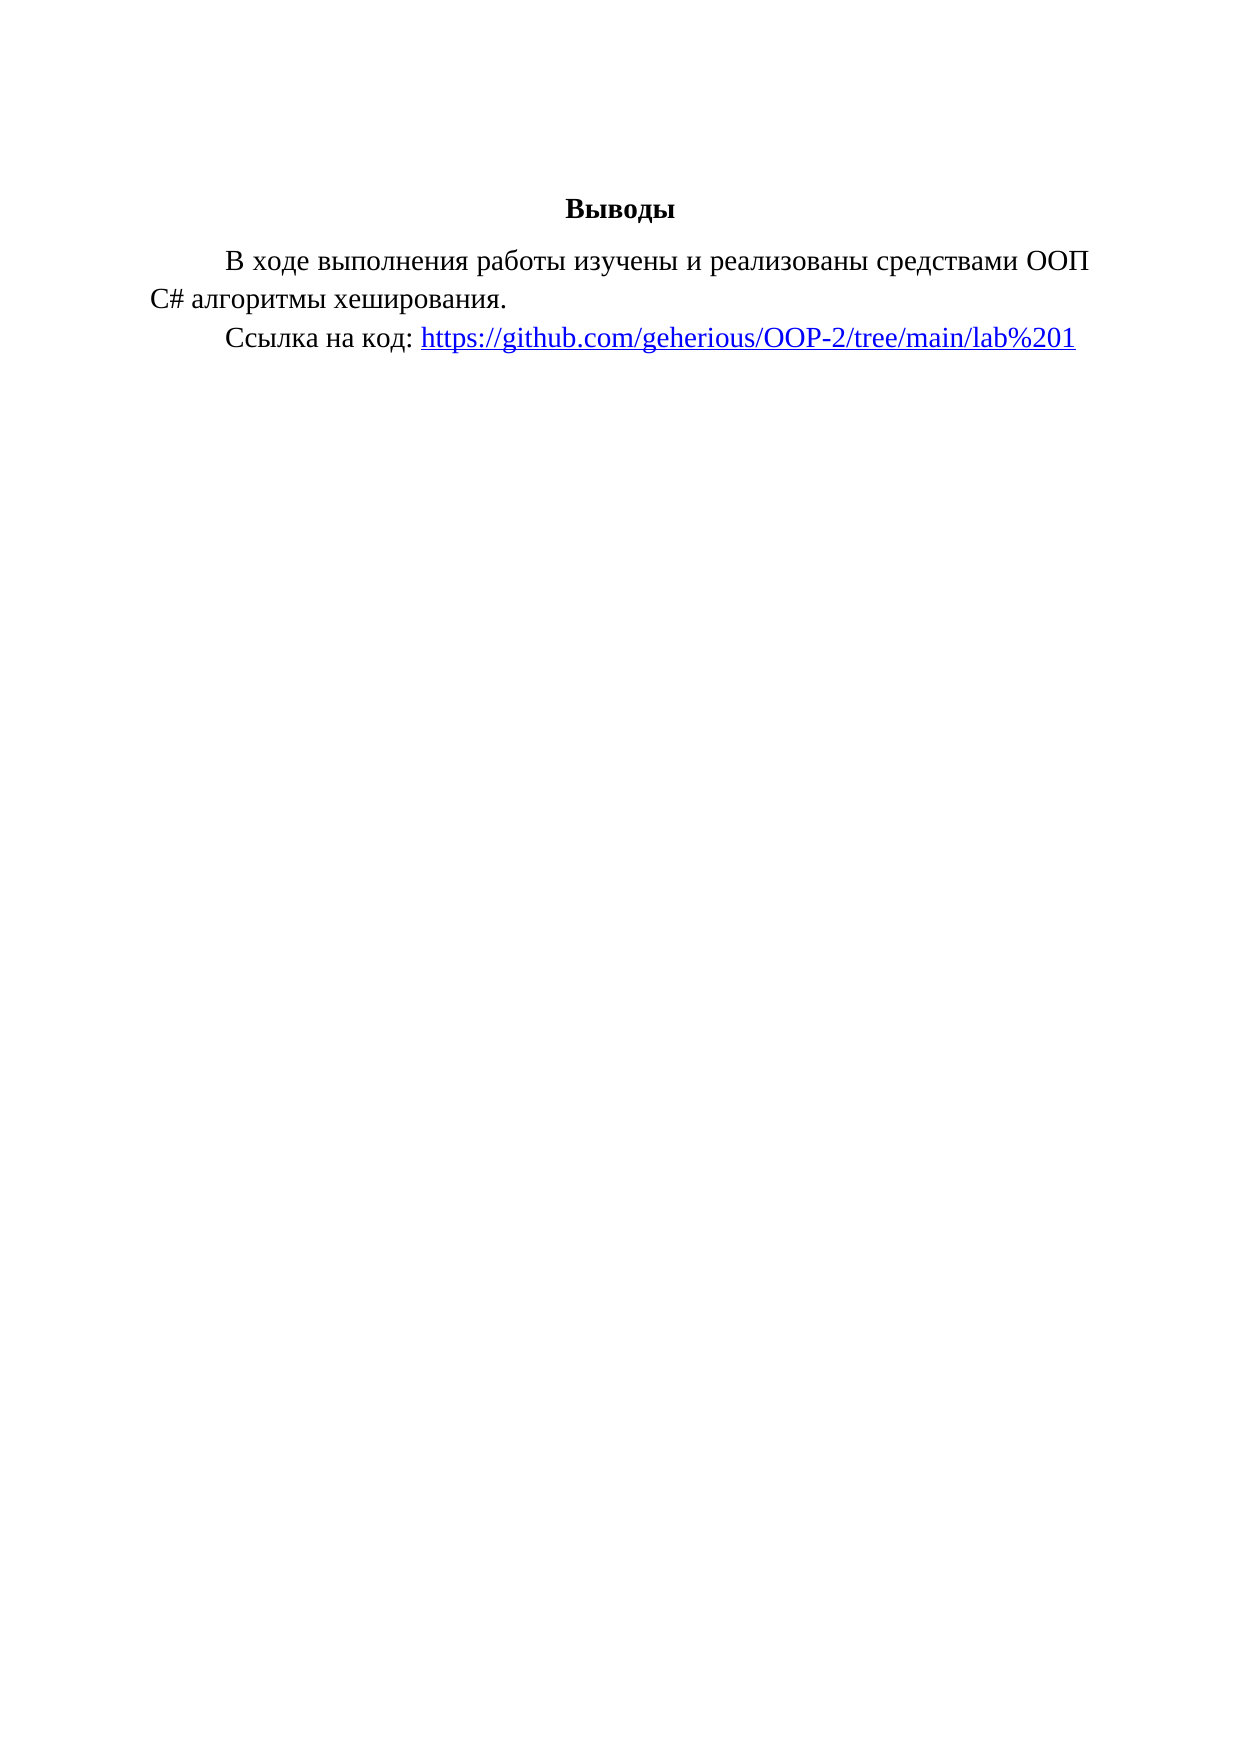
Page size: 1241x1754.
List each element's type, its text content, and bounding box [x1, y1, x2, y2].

subtitle Выводы [150, 192, 1090, 225]
text Ссылка на код: https://github.com/geherious/OOP-2/tree/main/lab%201 [150, 320, 1090, 353]
text В ходе выполнения работы изучены и реализованы средствами ООП C# алгоритмы хеширования. [150, 243, 1090, 315]
